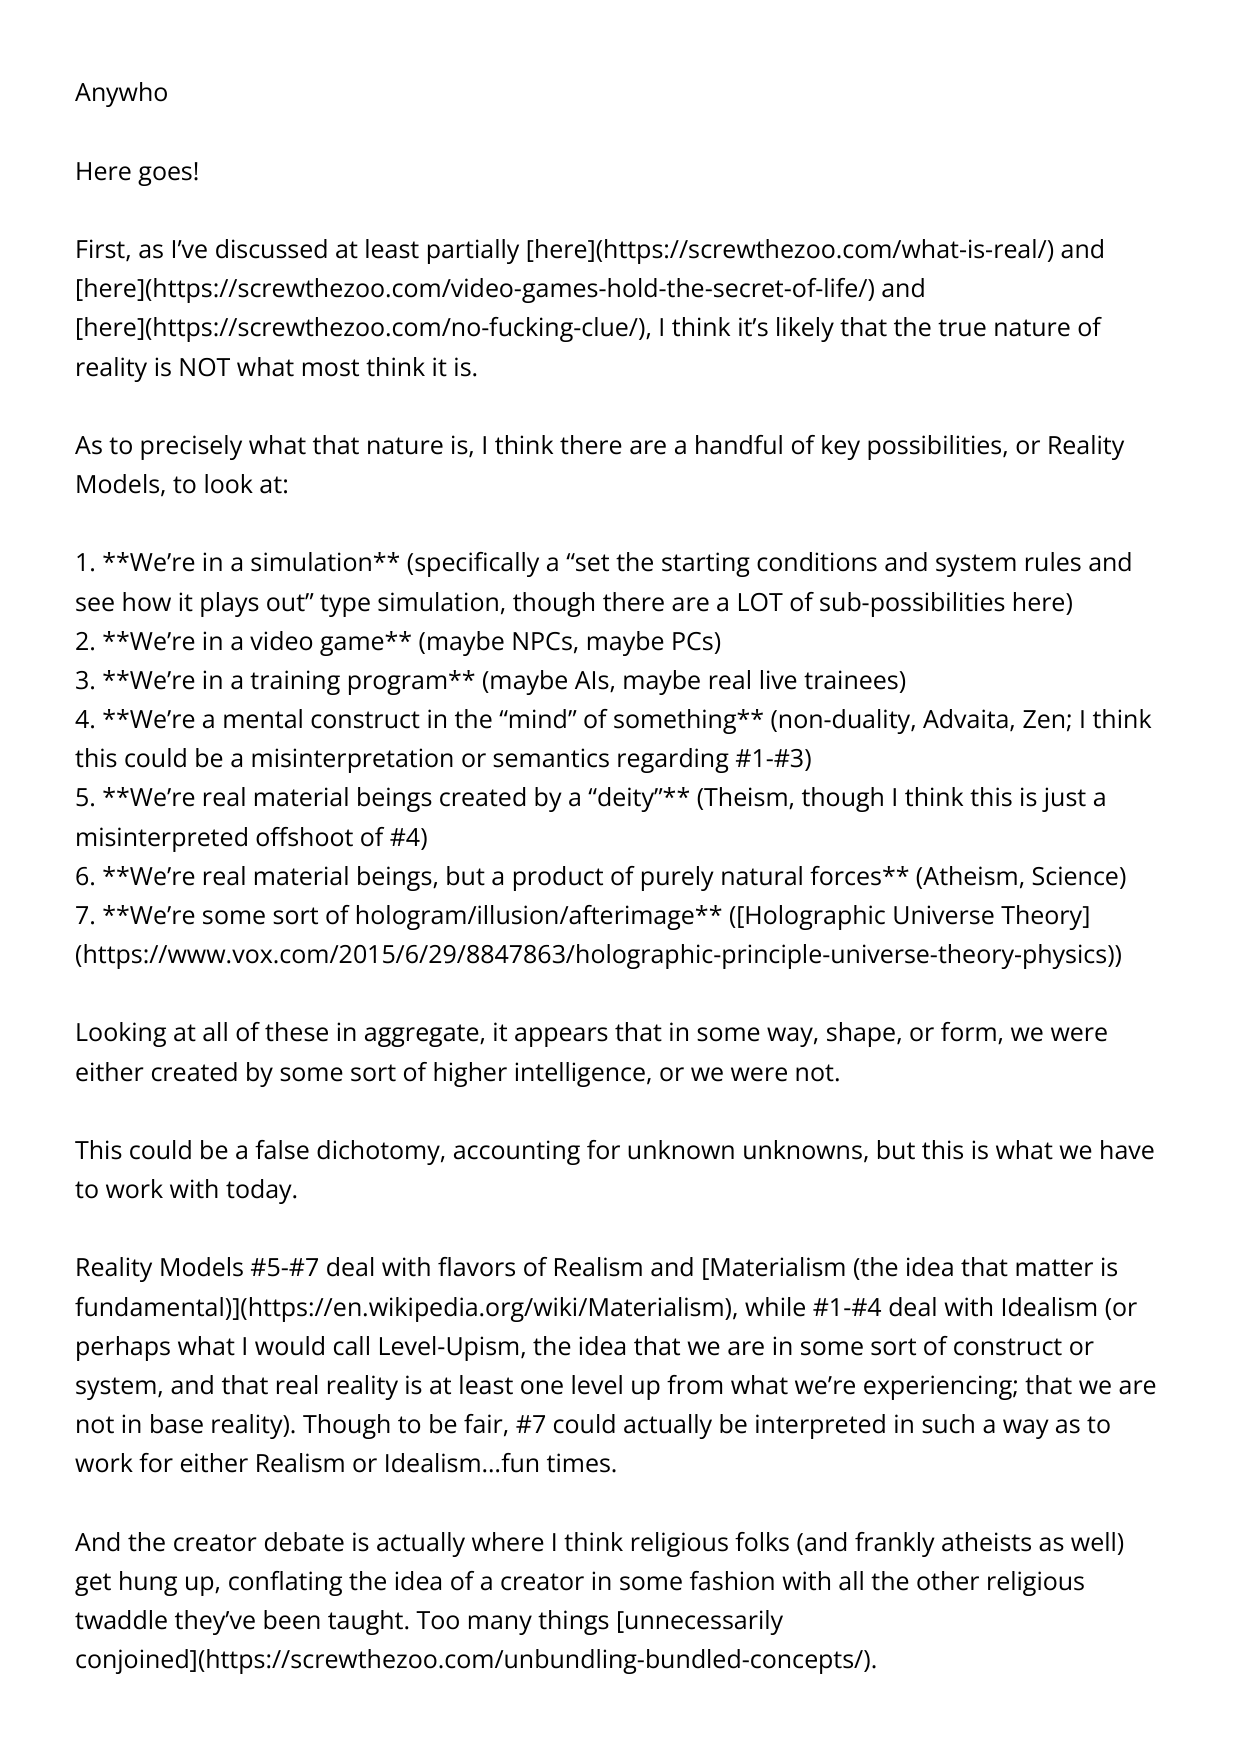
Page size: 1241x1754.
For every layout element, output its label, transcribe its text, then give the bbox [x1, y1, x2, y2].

text 7. **We’re some sort of hologram/illusion/afterimage** ([Holographic Universe Theory](https://www.vox.com/2015/6/29/8847863/holographic-principle-universe-theory-physics)) [75, 897, 1165, 971]
text Here goes! [75, 153, 1165, 187]
text This could be a false dichotomy, accounting for unknown unknowns, but this is what we have to work with today. [75, 1132, 1165, 1206]
text As to precisely what that nature is, I think there are a handful of key possibilities, or Reality Models, to look at: [75, 427, 1165, 501]
text Reality Models #5-#7 deal with flavors of Realism and [Materialism (the idea that matter is fundamental)](https://en.wikipedia.org/wiki/Materialism), while #1-#4 deal with Idealism (or perhaps what I would call Level-Upism, the idea that we are in some sort of construct or system, and that real reality is at least one level up from what we’re experiencing; that we are not in base reality). Though to be fair, #7 could actually be interpreted in such a way as to work for either Realism or Idealism…fun times. [75, 1250, 1165, 1480]
text 3. **We’re in a training program** (maybe AIs, maybe real live trainees) [75, 662, 1165, 697]
text 2. **We’re in a video game** (maybe NPCs, maybe PCs) [75, 623, 1165, 657]
text 6. **We’re real material beings, but a product of purely natural forces** (Atheism, Science) [75, 858, 1165, 892]
text And the creator debate is actually where I think religious folks (and frankly atheists as well) get hung up, conflating the idea of a creator in some fashion with all the other religious twaddle they’ve been taught. Too many things [unnecessarily conjoined](https://screwthezoo.com/unbundling-bundled-concepts/). [75, 1524, 1165, 1676]
text Anywho [75, 75, 1165, 109]
text 5. **We’re real material beings created by a “deity”** (Theism, though I think this is just a misinterpreted offshoot of #4) [75, 780, 1165, 853]
text 4. **We’re a mental construct in the “mind” of something** (non-duality, Advaita, Zen; I think this could be a misinterpretation or semantics regarding #1-#3) [75, 702, 1165, 775]
text First, as I’ve discussed at least partially [here](https://screwthezoo.com/what-is-real/) and [here](https://screwthezoo.com/video-games-hold-the-secret-of-life/) and [here](https://screwthezoo.com/no-fucking-clue/), I think it’s likely that the true nature of reality is NOT what most think it is. [75, 232, 1165, 383]
text 1. **We’re in a simulation** (specifically a “set the starting conditions and system rules and see how it plays out” type simulation, though there are a LOT of sub-possibilities here) [75, 545, 1165, 618]
text Looking at all of these in aggregate, it appears that in some way, shape, or form, we were either created by some sort of higher intelligence, or we were not. [75, 1015, 1165, 1088]
